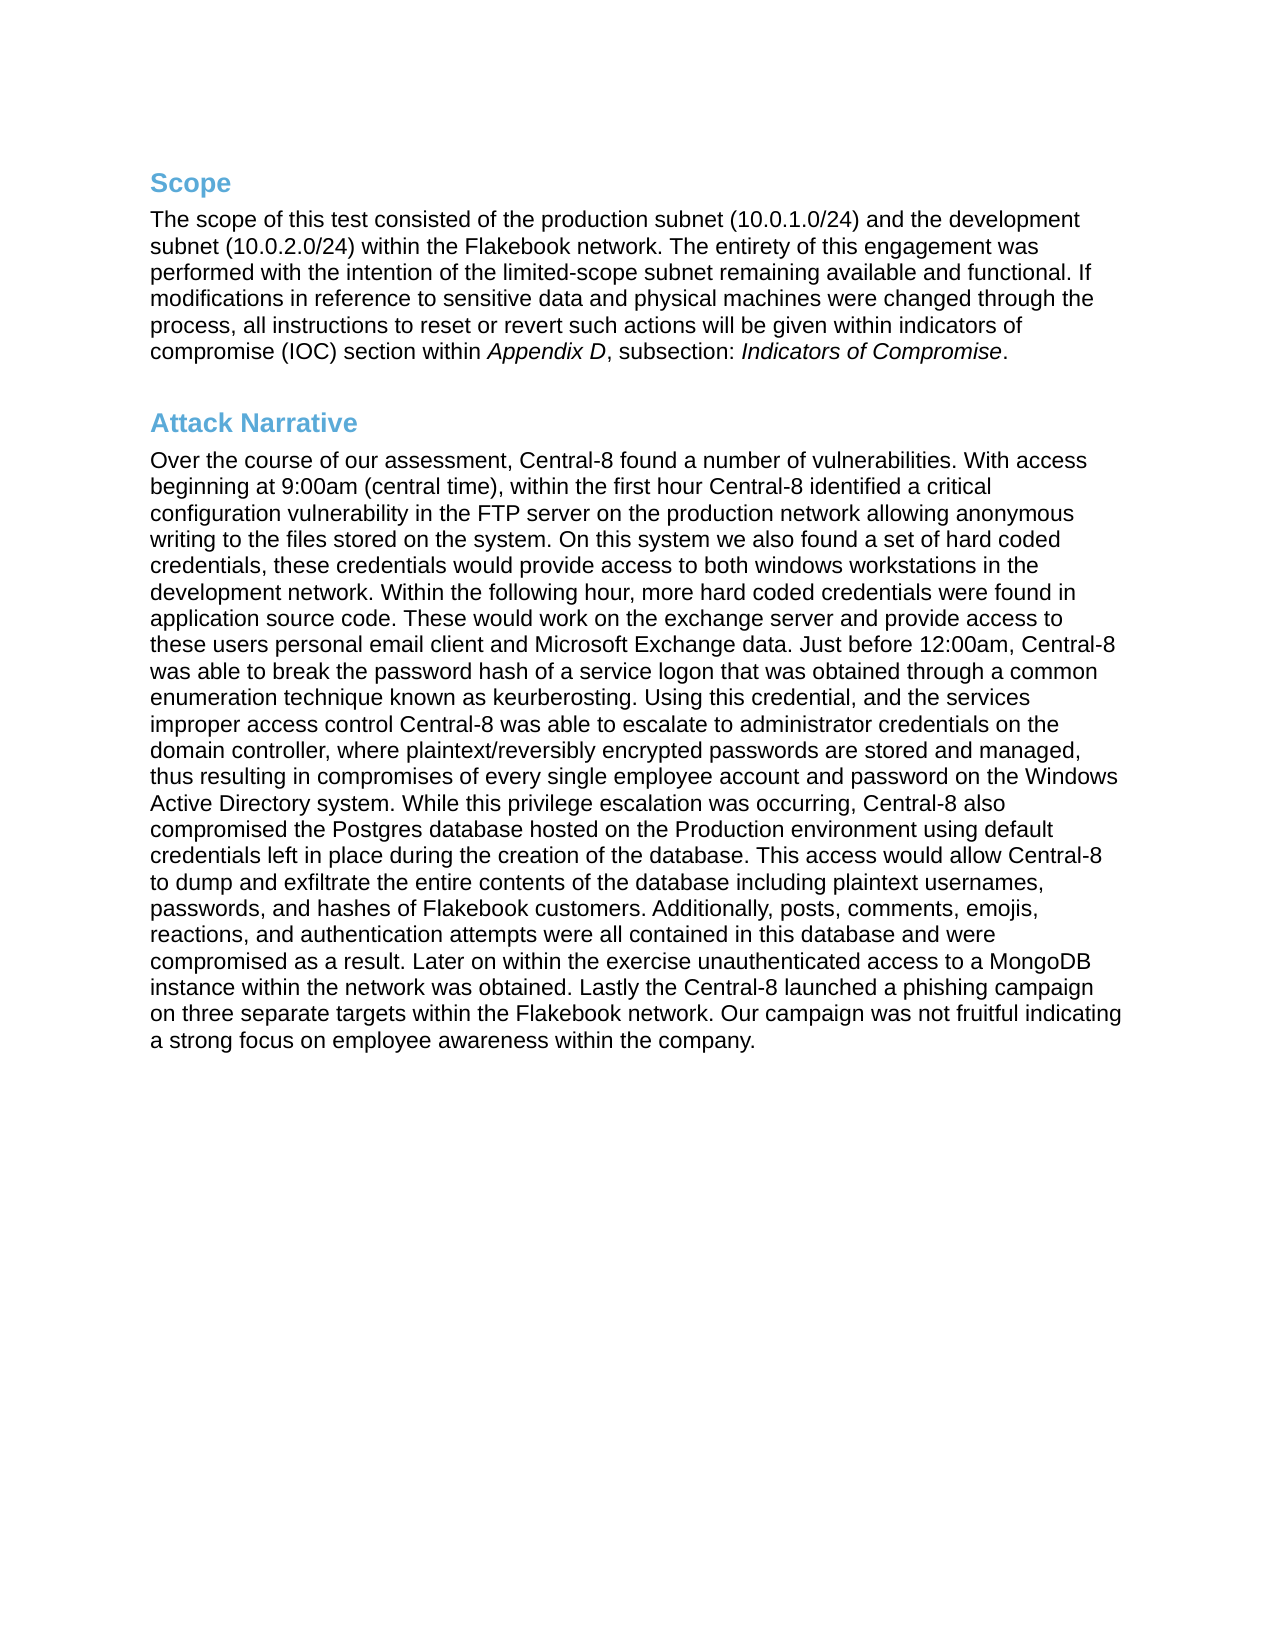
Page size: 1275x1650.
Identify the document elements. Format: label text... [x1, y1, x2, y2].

text The scope of this test consisted of the production subnet (10.0.1.0/24) and the development subnet (10.0.2.0/24) within the Flakebook network. The entirety of this engagement was performed with the intention of the limited-scope subnet remaining available and functional. If modifications in reference to sensitive data and physical machines were changed through the process, all instructions to reset or revert such actions will be given within indicators of compromise (IOC) section within Appendix D, subsection: Indicators of Compromise. [150, 206, 1125, 364]
text Over the course of our assessment, Central-8 found a number of vulnerabilities. With access beginning at 9:00am (central time), within the first hour Central-8 identified a critical configuration vulnerability in the FTP server on the production network allowing anonymous writing to the files stored on the system. On this system we also found a set of hard coded credentials, these credentials would provide access to both windows workstations in the development network. Within the following hour, more hard coded credentials were found in application source code. These would work on the exchange server and provide access to these users personal email client and Microsoft Exchange data. Just before 12:00am, Central-8 was able to break the password hash of a service logon that was obtained through a common enumeration technique known as keurberosting. Using this credential, and the services improper access control Central-8 was able to escalate to administrator credentials on the domain controller, where plaintext/reversibly encrypted passwords are stored and managed, thus resulting in compromises of every single employee account and password on the Windows Active Directory system. While this privilege escalation was occurring, Central-8 also compromised the Postgres database hosted on the Production environment using default credentials left in place during the creation of the database. This access would allow Central-8 to dump and exfiltrate the entire contents of the database including plaintext usernames, passwords, and hashes of Flakebook customers. Additionally, posts, comments, emojis, reactions, and authentication attempts were all contained in this database and were compromised as a result. Later on within the exercise unauthenticated access to a MongoDB instance within the network was obtained. Lastly the Central-8 launched a phishing campaign on three separate targets within the Flakebook network. Our campaign was not fruitful indicating a strong focus on employee awareness within the company. [150, 447, 1125, 1053]
subtitle Attack Narrative [150, 407, 1125, 439]
subtitle Scope [150, 167, 1125, 198]
